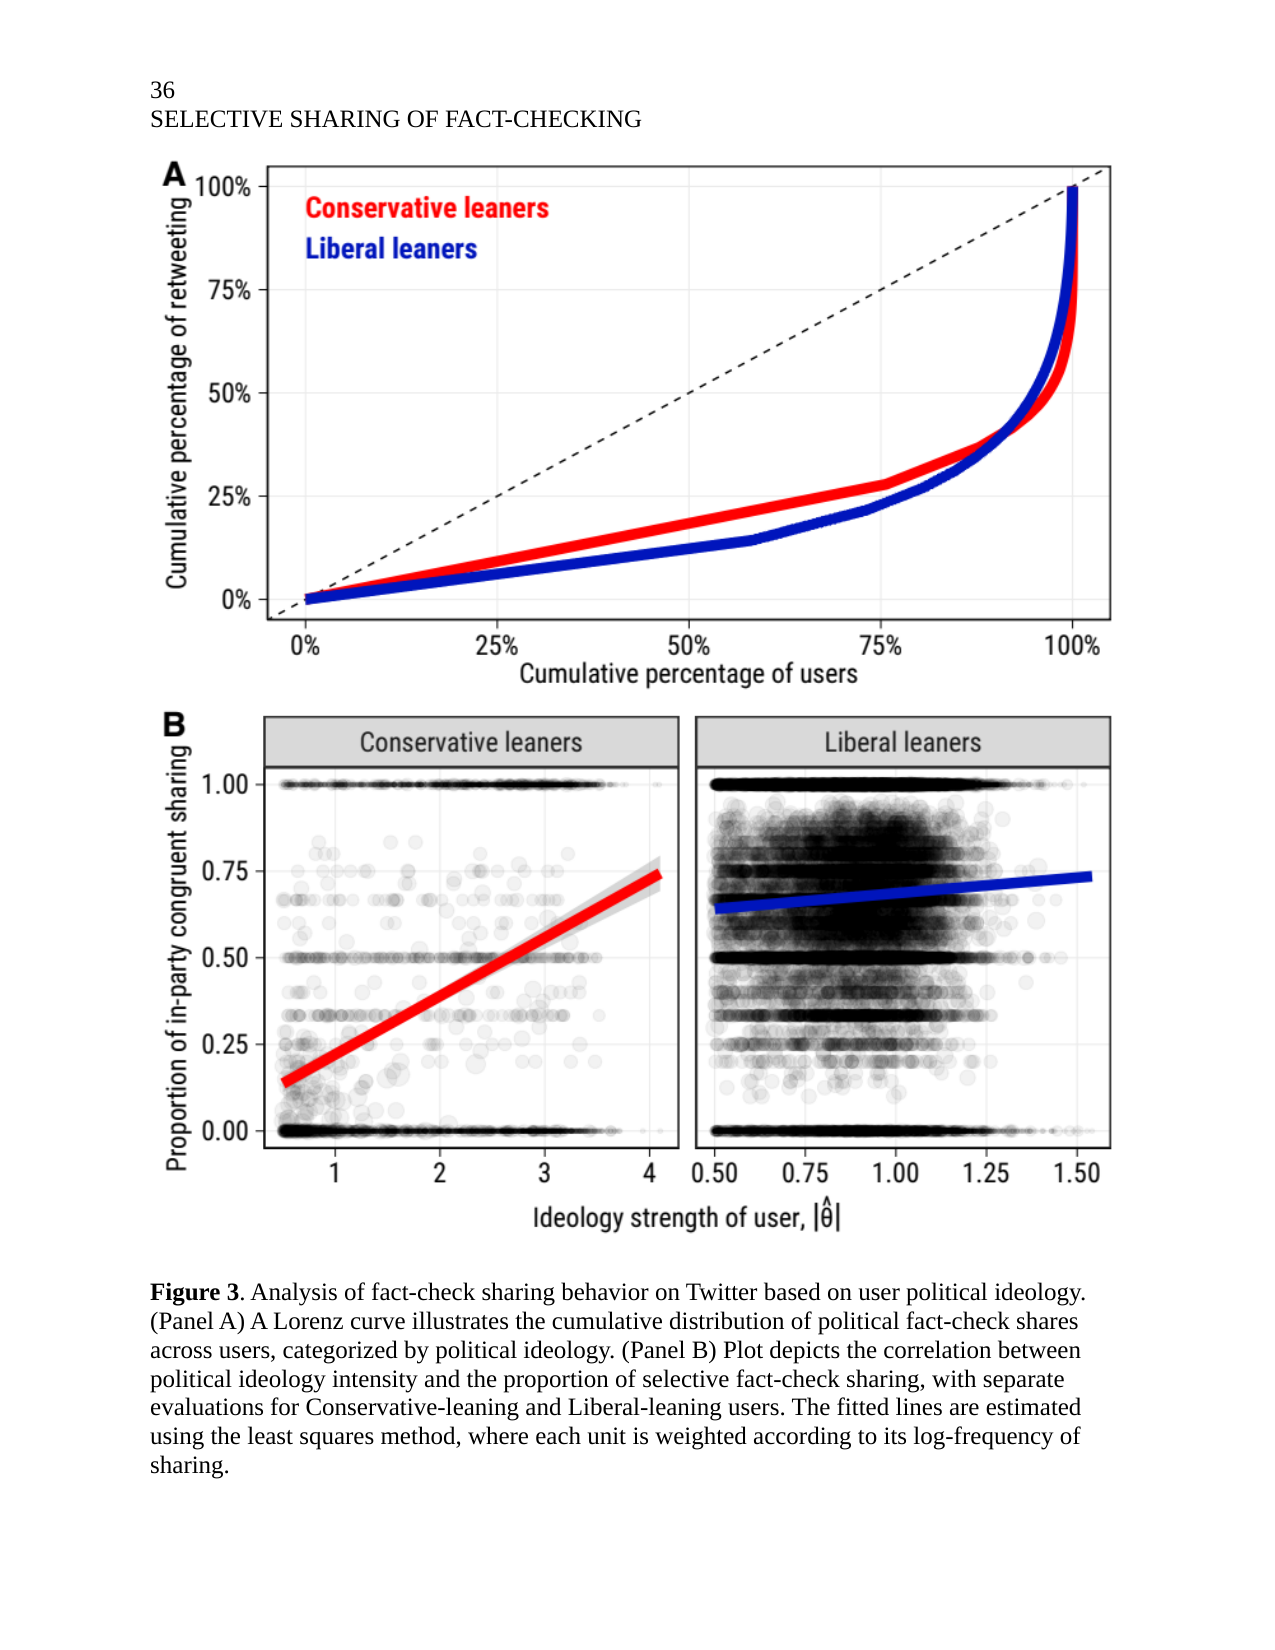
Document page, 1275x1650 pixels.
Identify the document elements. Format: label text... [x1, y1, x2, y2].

text Figure 3. Analysis of fact-check sharing behavior on Twitter based on user political ideology. (Panel A) A Lorenz curve illustrates the cumulative distribution of political fact-check shares across users, categorized by political ideology. (Panel B) Plot depicts the correlation between political ideology intensity and the proportion of selective fact-check sharing, with separate evaluations for Conservative-leaning and Liberal-leaning users. The fitted lines are estimated using the least squares method, where each unit is weighted according to its log-frequency of sharing. [150, 1277, 1125, 1479]
